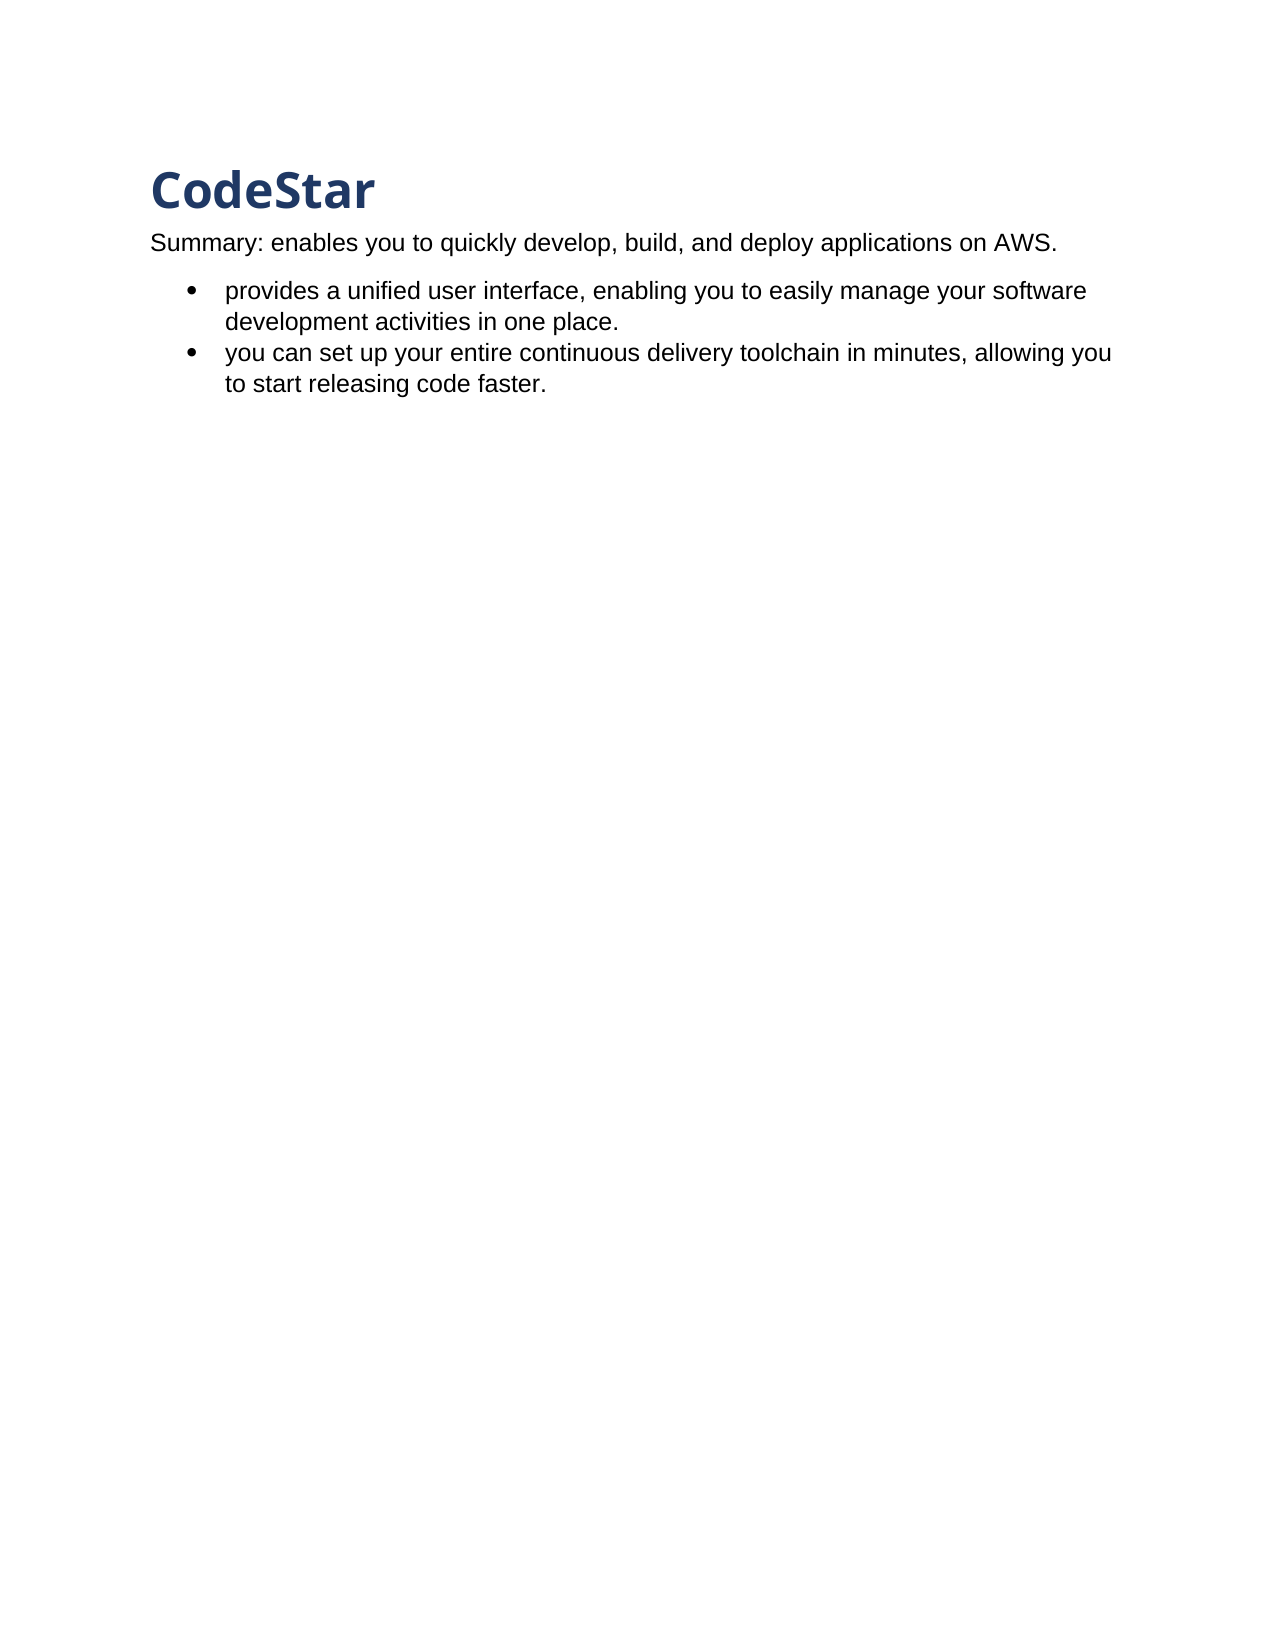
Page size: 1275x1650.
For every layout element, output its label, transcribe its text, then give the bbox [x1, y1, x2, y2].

text Summary: enables you to quickly develop, build, and deploy applications on AWS. [150, 228, 1125, 257]
list provides a unified user interface, enabling you to easily manage your software development activities in one place. [187, 276, 1125, 336]
subtitle CodeStar [150, 155, 1125, 223]
list you can set up your entire continuous delivery toolchain in minutes, allowing you to start releasing code faster. [187, 338, 1125, 398]
